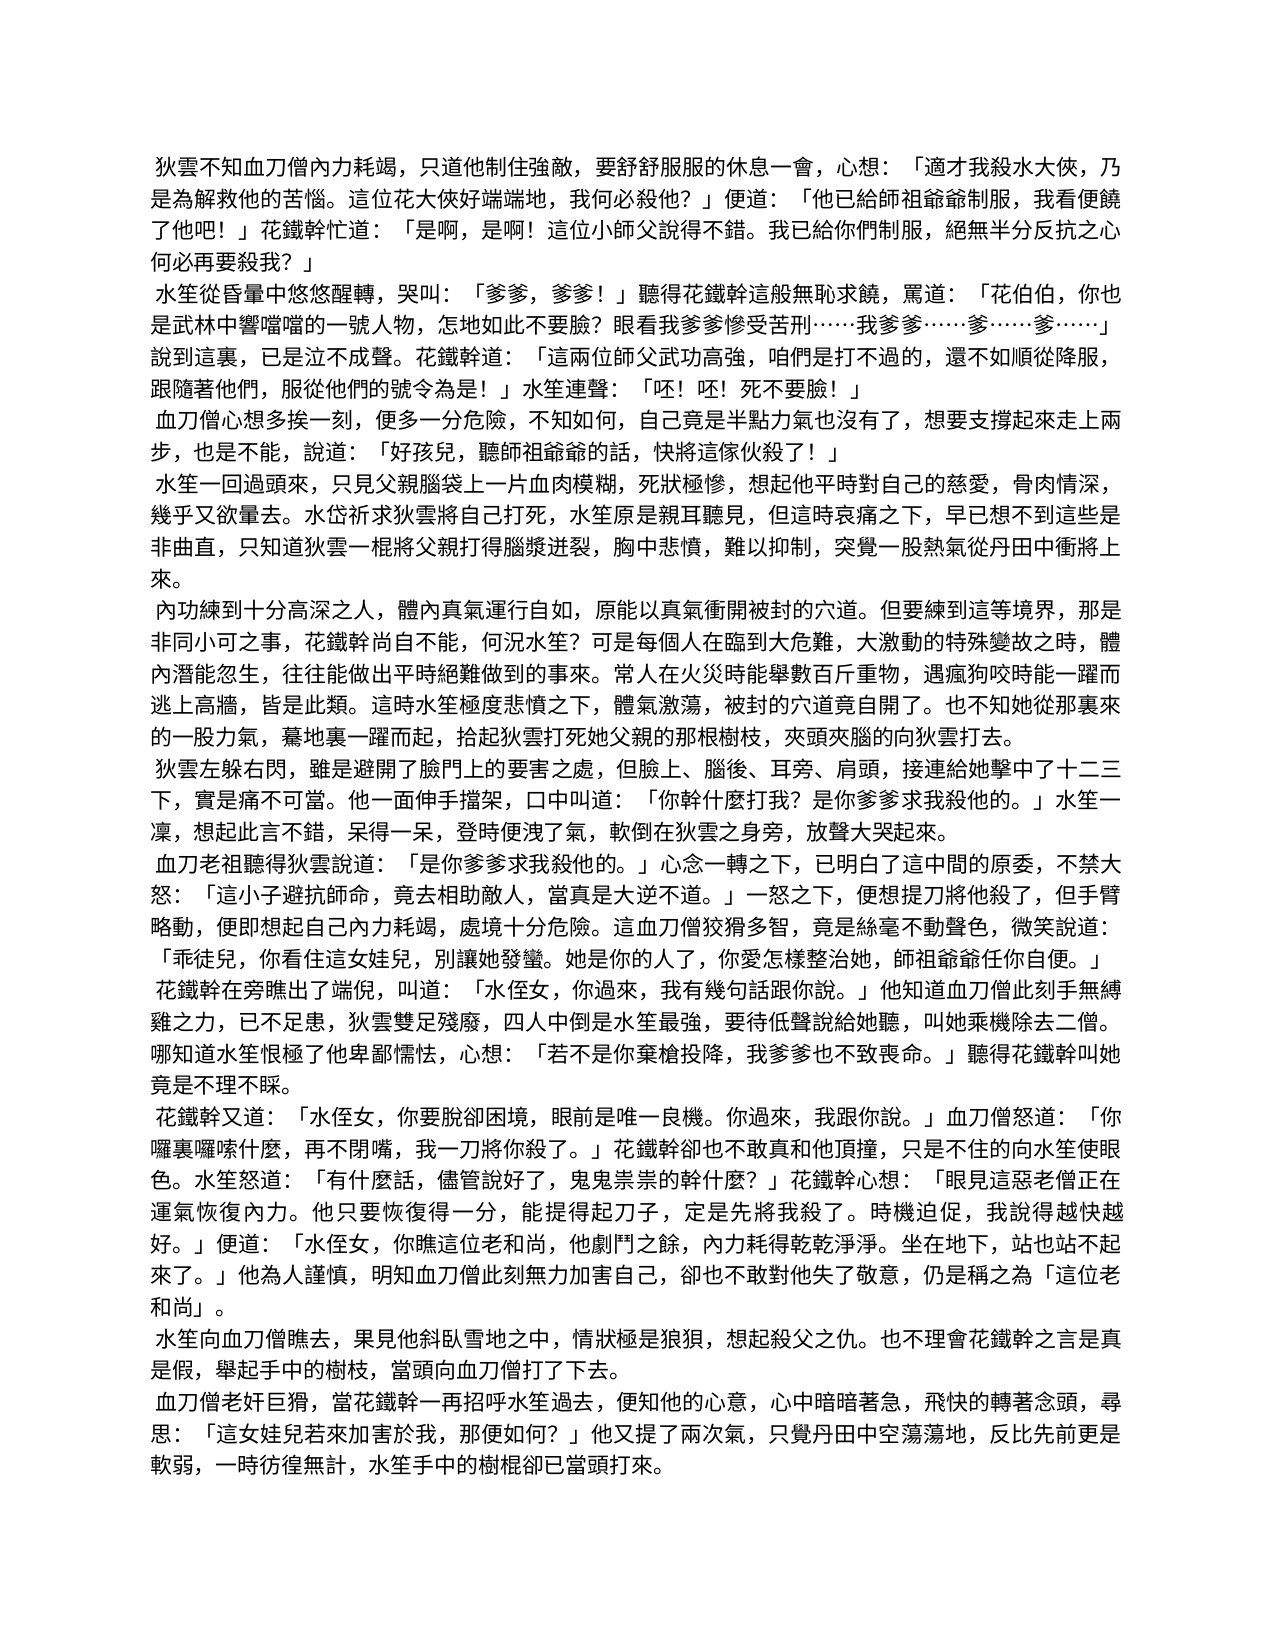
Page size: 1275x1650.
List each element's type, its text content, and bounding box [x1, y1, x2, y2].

text 花鐵幹在旁瞧出了端倪，叫道：「水侄女，你過來，我有幾句話跟你說。」他知道血刀僧此刻手無縛雞之力，已不足患，狄雲雙足殘廢，四人中倒是水笙最強，要待低聲說給她聽，叫她乘機除去二僧。哪知道水笙恨極了他卑鄙懦怯，心想：「若不是你棄槍投降，我爹爹也不致喪命。」聽得花鐵幹叫她，竟是不理不睬。 [150, 973, 1125, 1100]
text 狄雲不知血刀僧內力耗竭，只道他制住強敵，要舒舒服服的休息一會，心想：「適才我殺水大俠，乃是為解救他的苦惱。這位花大俠好端端地，我何必殺他？」便道：「他已給師祖爺爺制服，我看便饒了他吧！」花鐵幹忙道：「是啊，是啊！這位小師父說得不錯。我已給你們制服，絕無半分反抗之心，何必再要殺我？」 [150, 150, 1125, 277]
text 水笙向血刀僧瞧去，果見他斜臥雪地之中，情狀極是狼狽，想起殺父之仇。也不理會花鐵幹之言是真是假，舉起手中的樹枝，當頭向血刀僧打了下去。 [150, 1322, 1125, 1385]
text 狄雲左躲右閃，雖是避開了臉門上的要害之處，但臉上、腦後、耳旁、肩頭，接連給她擊中了十二三下，實是痛不可當。他一面伸手擋架，口中叫道：「你幹什麼打我？是你爹爹求我殺他的。」水笙一凜，想起此言不錯，呆得一呆，登時便洩了氣，軟倒在狄雲之身旁，放聲大哭起來。 [150, 752, 1125, 847]
text 血刀老祖聽得狄雲說道：「是你爹爹求我殺他的。」心念一轉之下，已明白了這中間的原委，不禁大怒：「這小子避抗師命，竟去相助敵人，當真是大逆不道。」一怒之下，便想提刀將他殺了，但手臂略動，便即想起自己內力耗竭，處境十分危險。這血刀僧狡猾多智，竟是絲毫不動聲色，微笑說道：「乖徒兒，你看住這女娃兒，別讓她發蠻。她是你的人了，你愛怎樣整治她，師祖爺爺任你自便。」 [150, 847, 1125, 973]
text 花鐵幹又道：「水侄女，你要脫卻困境，眼前是唯一良機。你過來，我跟你說。」血刀僧怒道：「你囉裏囉嗦什麼，再不閉嘴，我一刀將你殺了。」花鐵幹卻也不敢真和他頂撞，只是不住的向水笙使眼色。水笙怒道：「有什麼話，儘管說好了，鬼鬼祟祟的幹什麼？」花鐵幹心想：「眼見這惡老僧正在運氣恢復內力。他只要恢復得一分，能提得起刀子，定是先將我殺了。時機迫促，我說得越快越好。」便道：「水侄女，你瞧這位老和尚，他劇鬥之餘，內力耗得乾乾淨淨。坐在地下，站也站不起來了。」他為人謹慎，明知血刀僧此刻無力加害自己，卻也不敢對他失了敬意，仍是稱之為「這位老和尚」。 [150, 1100, 1125, 1322]
text 水笙從昏暈中悠悠醒轉，哭叫：「爹爹，爹爹！」聽得花鐵幹這般無恥求饒，罵道：「花伯伯，你也是武林中響噹噹的一號人物，怎地如此不要臉？眼看我爹爹慘受苦刑……我爹爹……爹……爹……」說到這裏，已是泣不成聲。花鐵幹道：「這兩位師父武功高強，咱們是打不過的，還不如順從降服，跟隨著他們，服從他們的號令為是！」水笙連聲：「呸！呸！死不要臉！」 [150, 277, 1125, 403]
text 水笙一回過頭來，只見父親腦袋上一片血肉模糊，死狀極慘，想起他平時對自己的慈愛，骨肉情深，幾乎又欲暈去。水岱祈求狄雲將自己打死，水笙原是親耳聽見，但這時哀痛之下，早已想不到這些是非曲直，只知道狄雲一棍將父親打得腦漿迸裂，胸中悲憤，難以抑制，突覺一股熱氣從丹田中衝將上來。 [150, 467, 1125, 593]
text 血刀僧心想多挨一刻，便多一分危險，不知如何，自己竟是半點力氣也沒有了，想要支撐起來走上兩步，也是不能，說道：「好孩兒，聽師祖爺爺的話，快將這傢伙殺了！」 [150, 403, 1125, 467]
text 內功練到十分高深之人，體內真氣運行自如，原能以真氣衝開被封的穴道。但要練到這等境界，那是非同小可之事，花鐵幹尚自不能，何況水笙？可是每個人在臨到大危難，大激動的特殊變故之時，體內潛能忽生，往往能做出平時絕難做到的事來。常人在火災時能舉數百斤重物，遇瘋狗咬時能一躍而逃上高牆，皆是此類。這時水笙極度悲憤之下，體氣激蕩，被封的穴道竟自開了。也不知她從那裏來的一股力氣，驀地裏一躍而起，拾起狄雲打死她父親的那根樹枝，夾頭夾腦的向狄雲打去。 [150, 593, 1125, 752]
text 血刀僧老奸巨猾，當花鐵幹一再招呼水笙過去，便知他的心意，心中暗暗著急，飛快的轉著念頭，尋思：「這女娃兒若來加害於我，那便如何？」他又提了兩次氣，只覺丹田中空蕩蕩地，反比先前更是軟弱，一時彷徨無計，水笙手中的樹棍卻已當頭打來。 [150, 1385, 1125, 1480]
